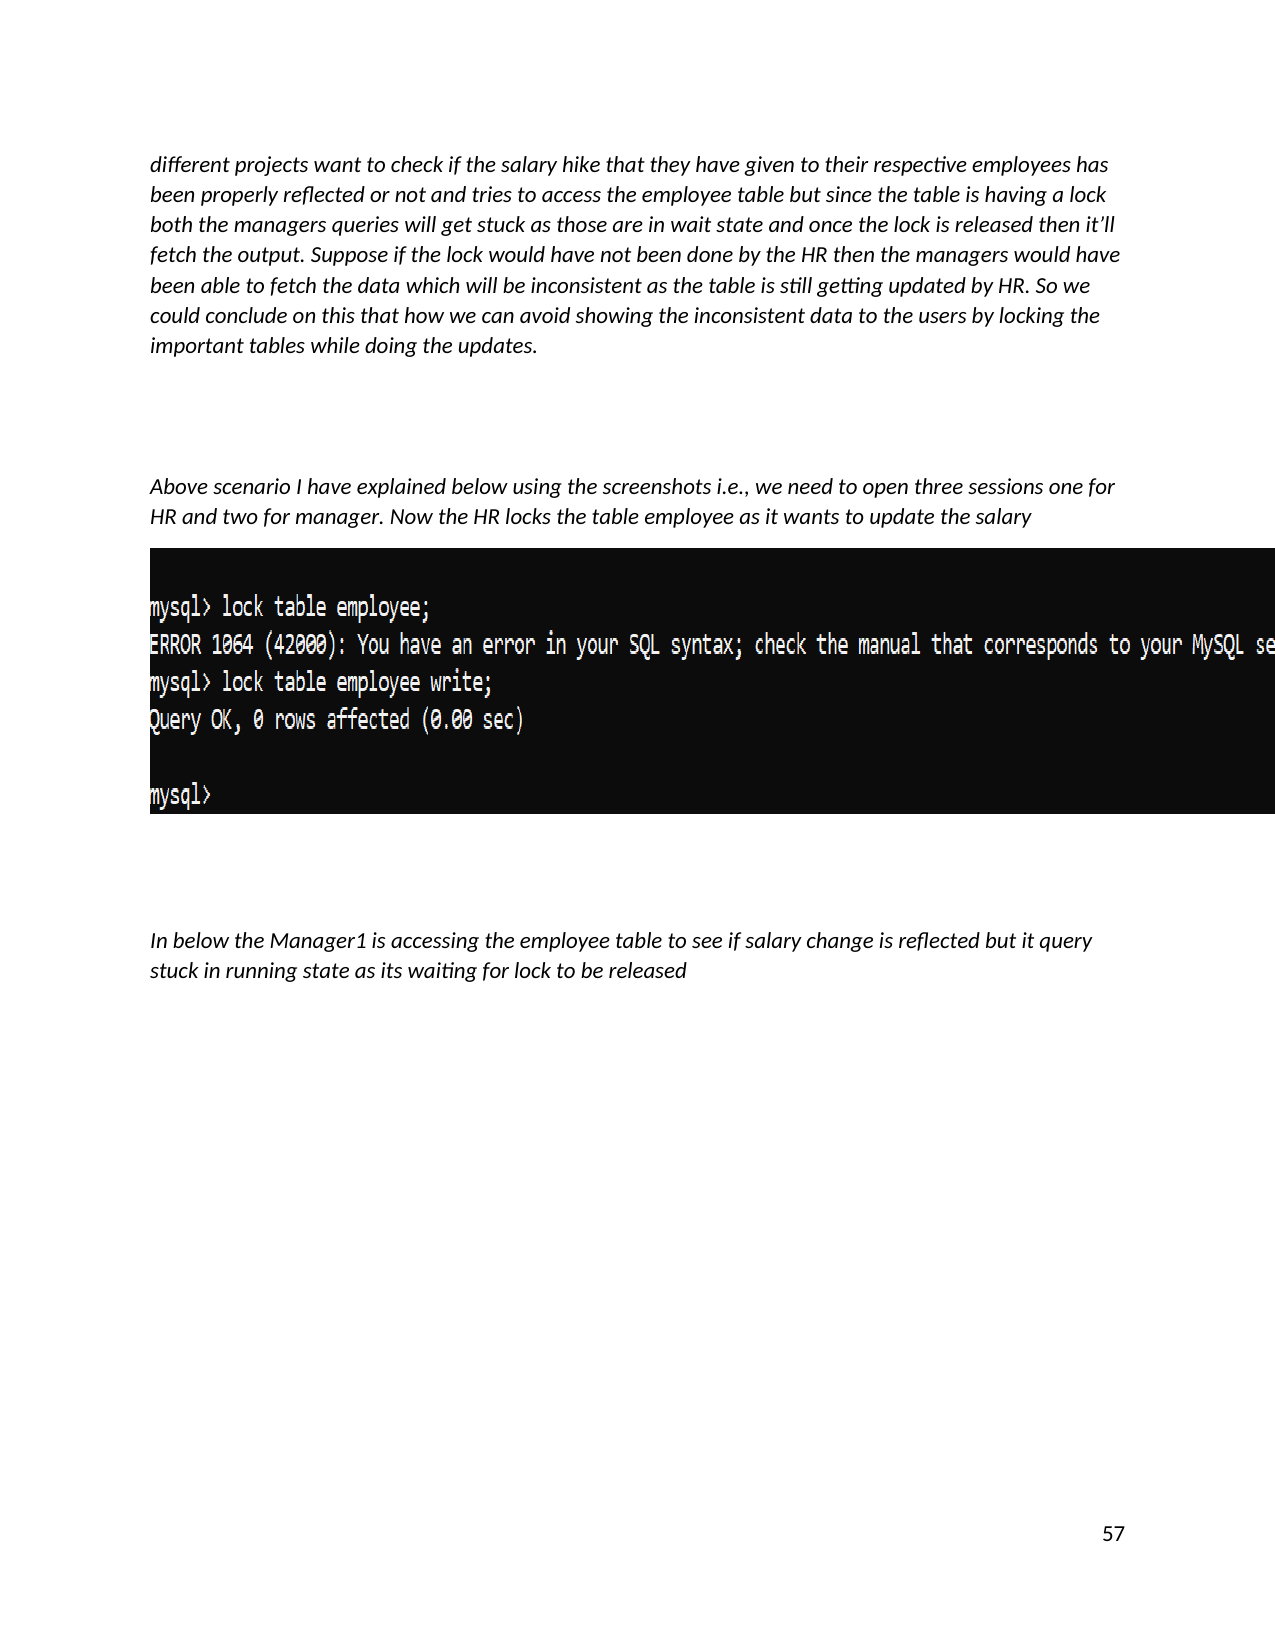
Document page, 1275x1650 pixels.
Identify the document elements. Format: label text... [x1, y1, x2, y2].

picture [150, 548, 1275, 814]
text In below the Manager1 is accessing the employee table to see if salary change is reflected but it query stuck in running state as its waiting for lock to be released [150, 926, 1125, 984]
text Above scenario I have explained below using the screenshots i.e., we need to open three sessions one for HR and two for manager. Now the HR locks the table employee as it wants to update the salary [150, 472, 1125, 530]
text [150, 150, 1125, 359]
